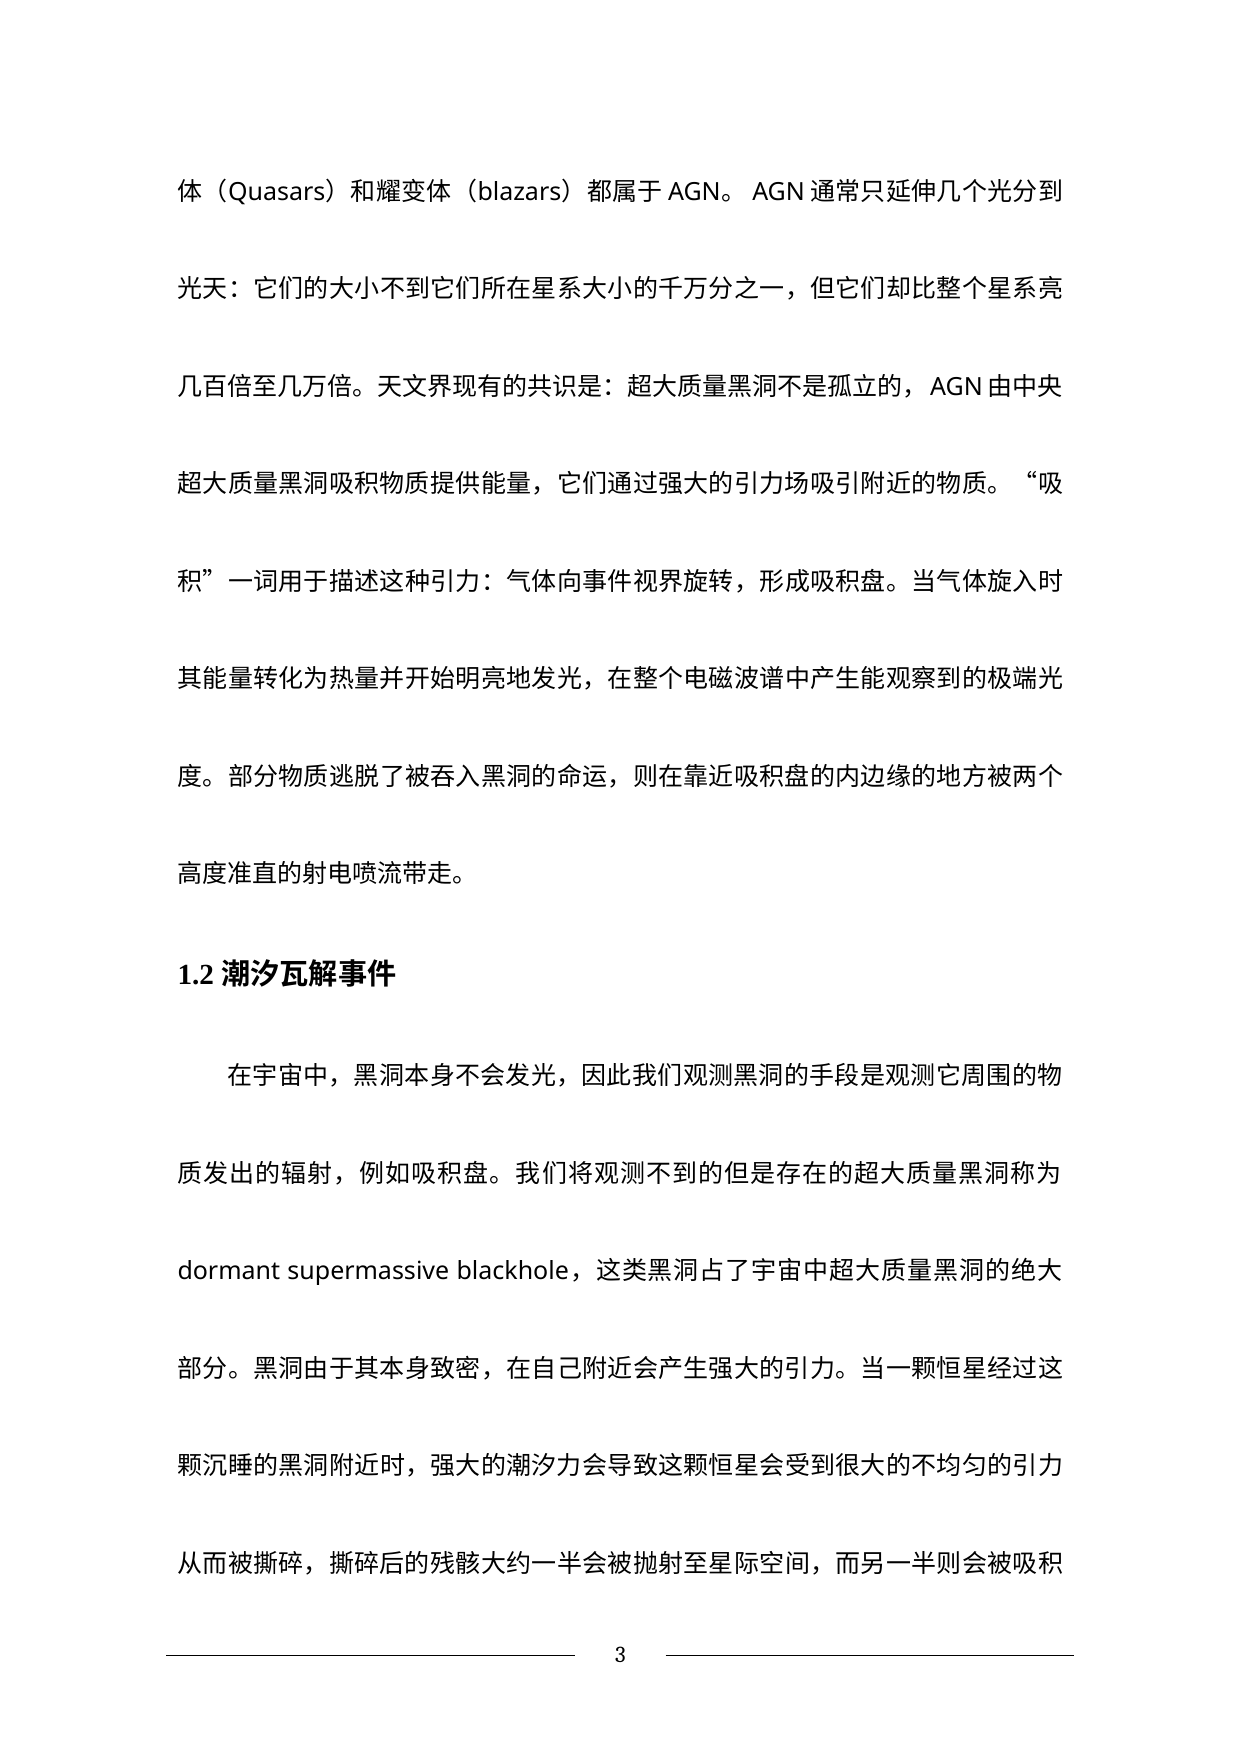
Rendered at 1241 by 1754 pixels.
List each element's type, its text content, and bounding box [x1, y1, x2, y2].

text 1.2 潮汐瓦解事件 [177, 939, 1063, 1004]
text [177, 157, 1063, 904]
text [177, 1041, 1063, 1594]
